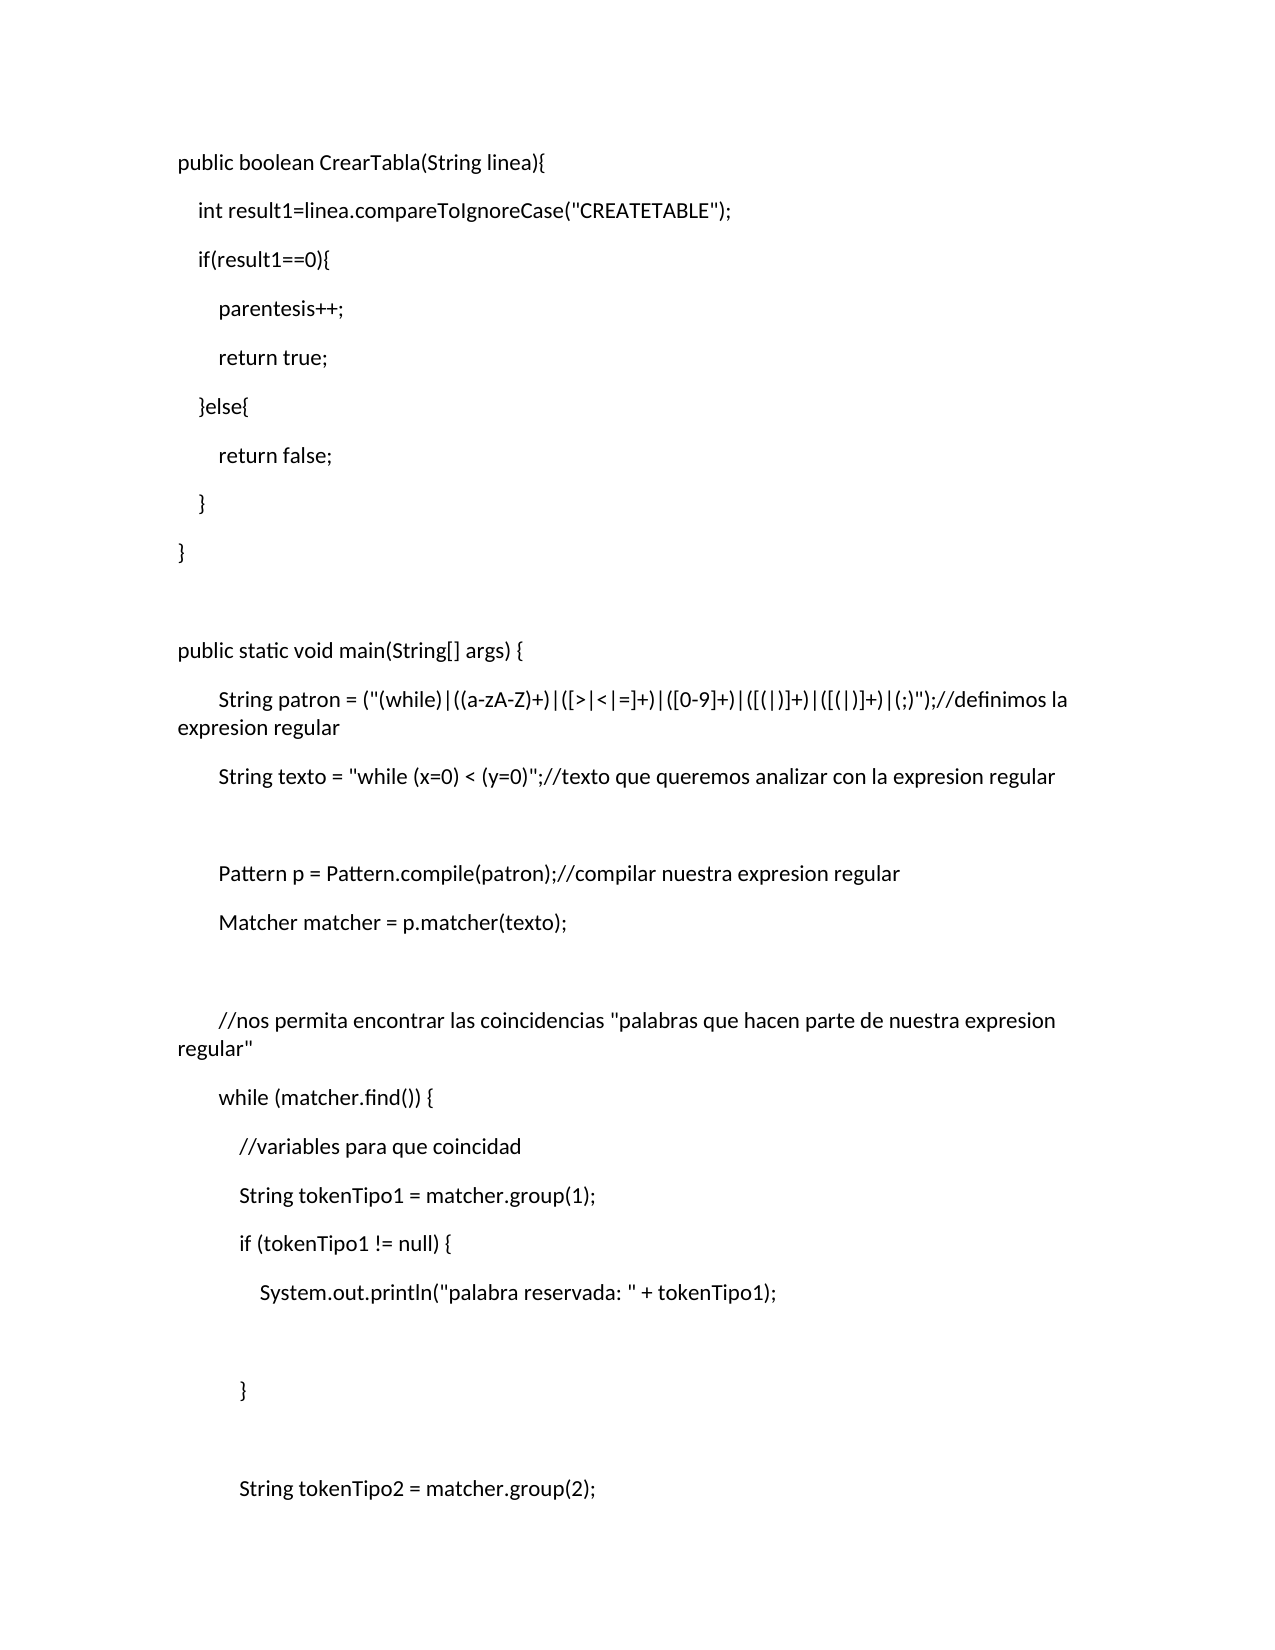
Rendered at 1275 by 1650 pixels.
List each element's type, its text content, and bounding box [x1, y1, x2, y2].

text String tokenTipo2 = matcher.group(2); [177, 1474, 1098, 1502]
text String texto = "while (x=0) < (y=0)";//texto que queremos analizar con la expresion regular [177, 762, 1098, 790]
text if(result1==0){ [177, 245, 1098, 273]
text return false; [177, 441, 1098, 469]
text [177, 1278, 1098, 1306]
text String tokenTipo1 = matcher.group(1); [177, 1181, 1098, 1209]
text String patron = ("(while)|((a-zA-Z)+)|([>|<|=]+)|([0-9]+)|([(|)]+)|([(|)]+)|(;)");//definimos la expresion regular [177, 685, 1098, 741]
text while (matcher.find()) { [177, 1083, 1098, 1111]
text } [177, 538, 1098, 566]
text }else{ [177, 392, 1098, 420]
text } [177, 1376, 1098, 1404]
text Pattern p = Pattern.compile(patron);//compilar nuestra expresion regular [177, 859, 1098, 888]
text } [177, 489, 1098, 518]
text if (tokenTipo1 != null) { [177, 1229, 1098, 1258]
text return true; [177, 343, 1098, 371]
text int result1=linea.compareToIgnoreCase("CREATETABLE"); [177, 196, 1098, 224]
text public static void main(String[] args) { [177, 636, 1098, 664]
text //nos permita encontrar las coincidencias "palabras que hacen parte de nuestra expresion regular" [177, 1006, 1098, 1062]
text parentesis++; [177, 294, 1098, 322]
text Matcher matcher = p.matcher(texto); [177, 908, 1098, 936]
text //variables para que coincidad [177, 1132, 1098, 1160]
text public boolean CrearTabla(String linea){ [177, 148, 1098, 176]
